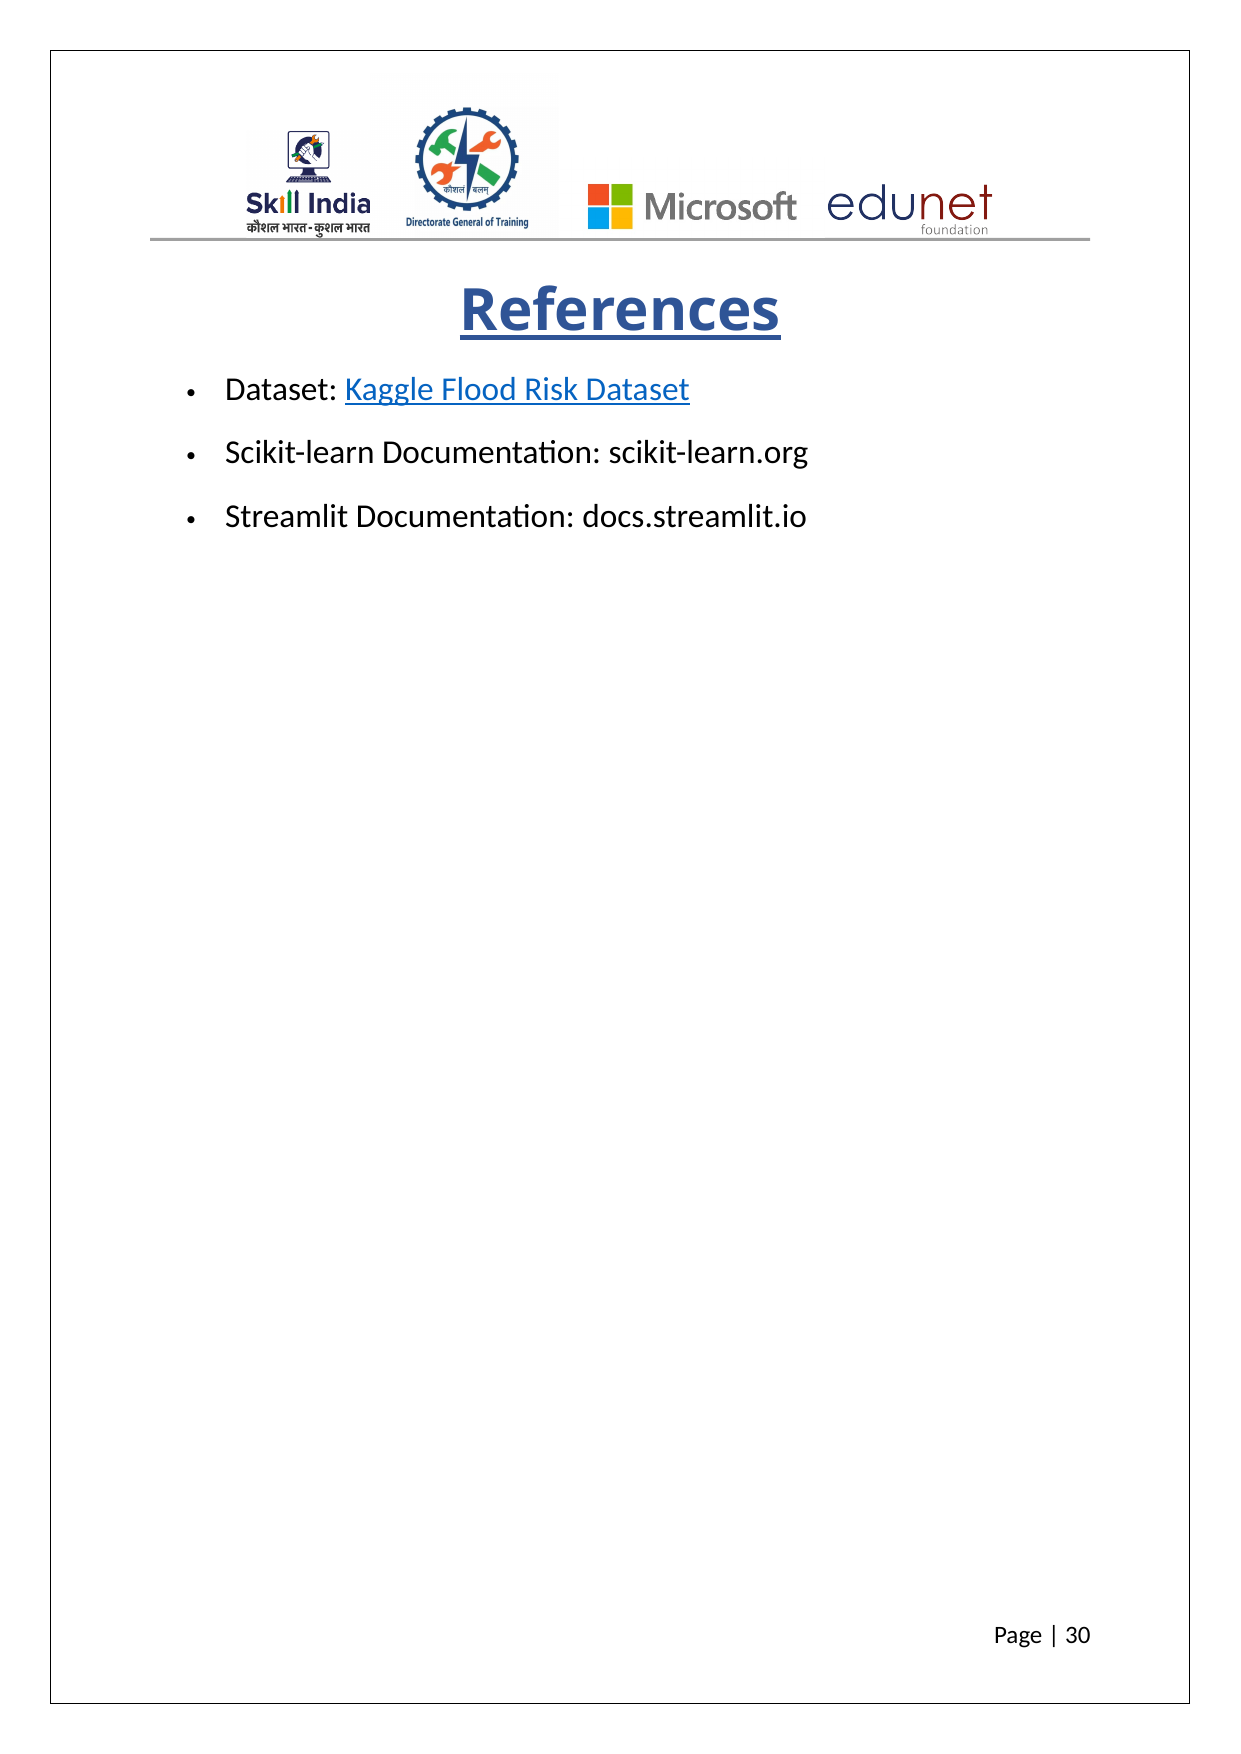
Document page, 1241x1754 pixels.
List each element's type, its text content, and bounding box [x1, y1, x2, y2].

list Streamlit Documentation: docs.streamlit.io [187, 495, 1090, 536]
picture [246, 73, 994, 238]
list Dataset: Kaggle Flood Risk Dataset [187, 368, 1090, 409]
list Scikit-learn Documentation: scikit-learn.org [187, 431, 1090, 472]
subtitle References [150, 268, 1090, 348]
